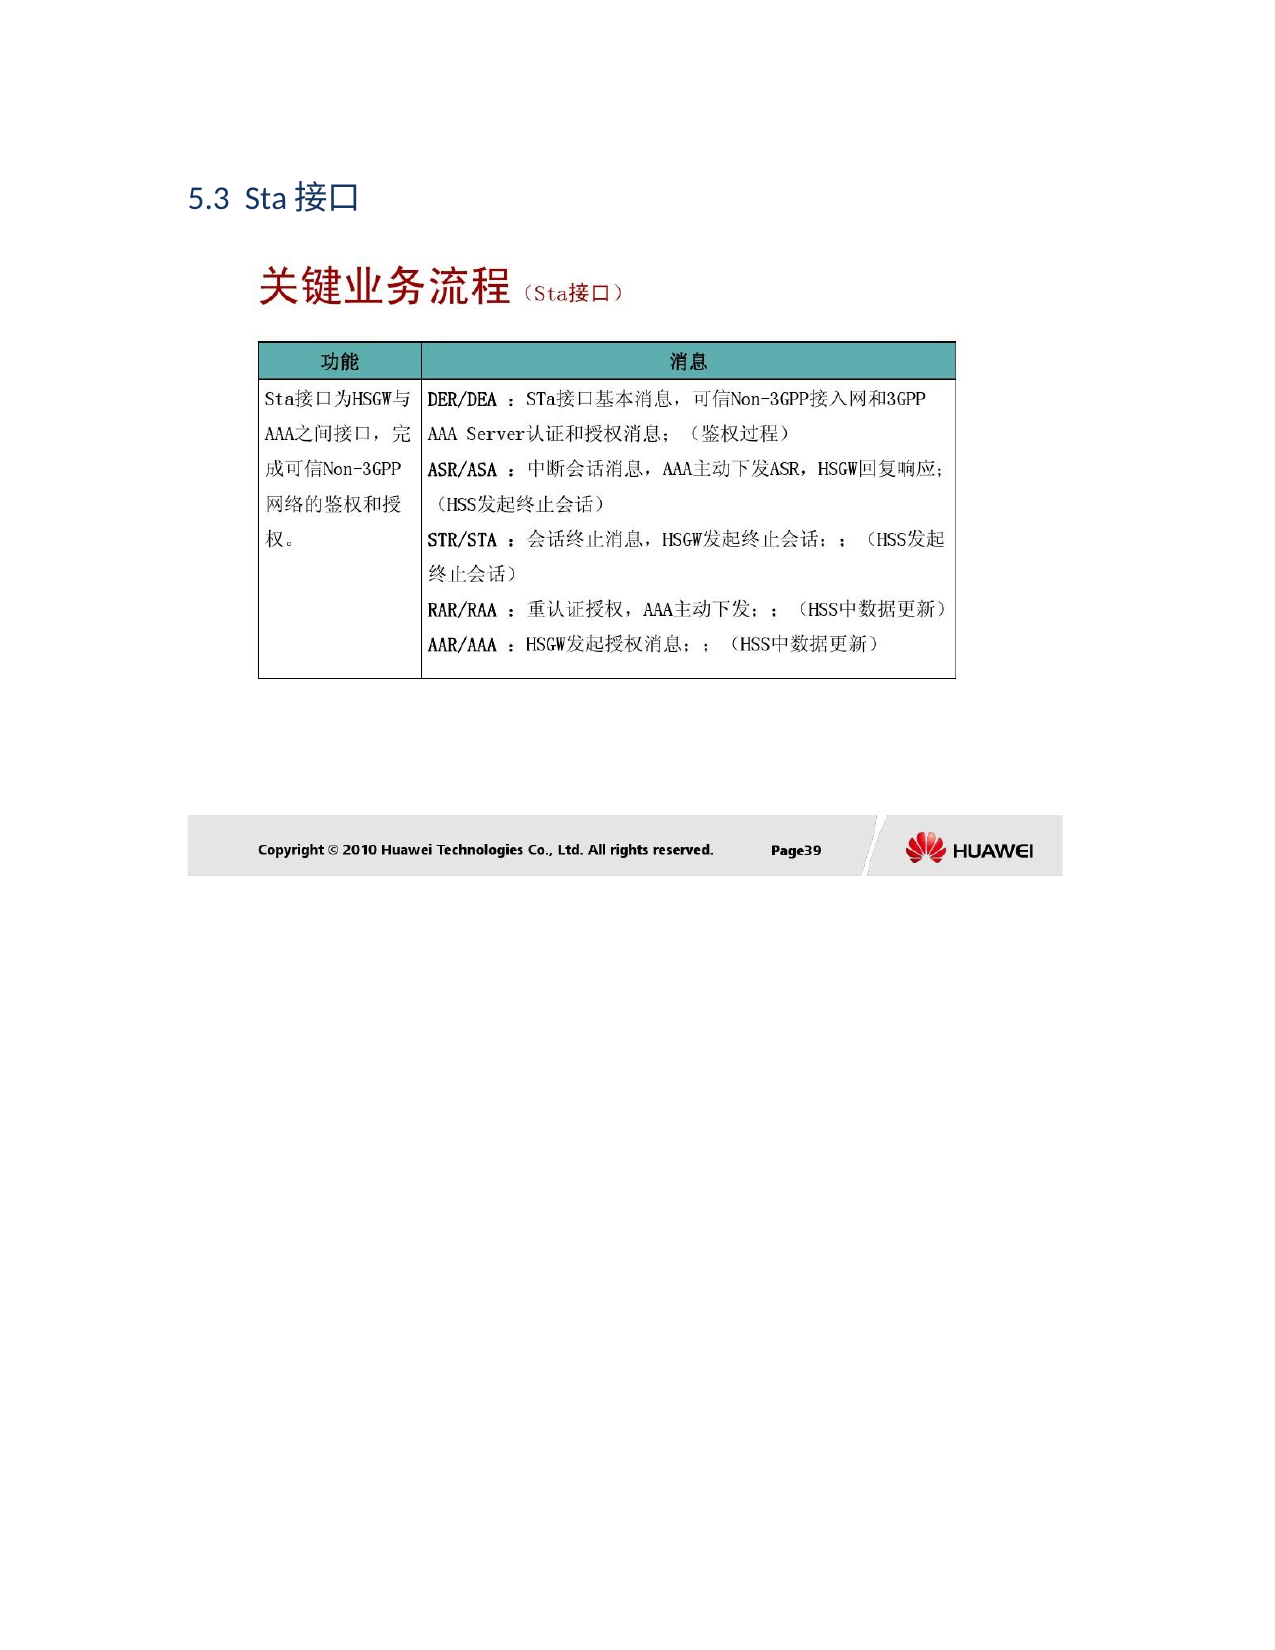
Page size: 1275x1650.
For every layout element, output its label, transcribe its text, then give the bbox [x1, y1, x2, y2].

subtitle 5.3 Sta接口 [187, 171, 1087, 219]
picture [187, 219, 1063, 876]
